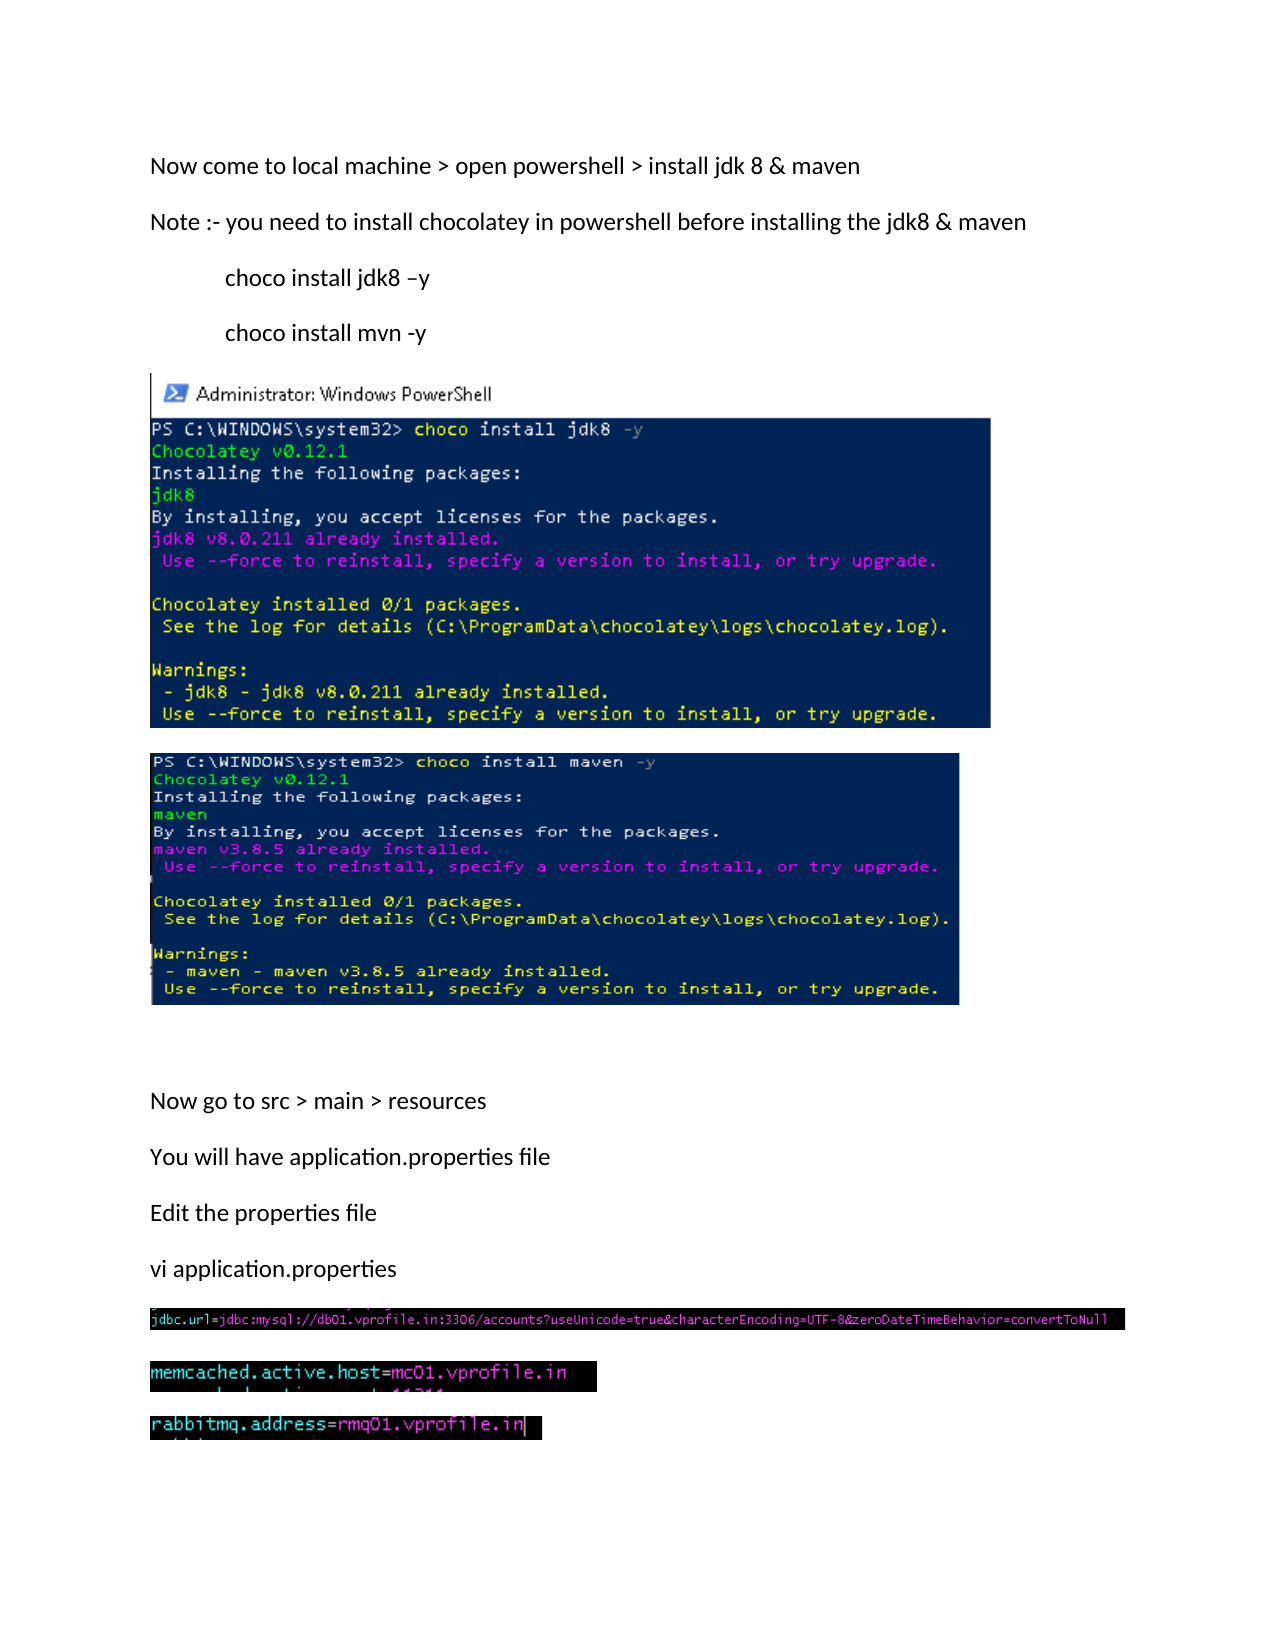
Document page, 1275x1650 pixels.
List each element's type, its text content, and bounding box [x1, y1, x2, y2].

text Note :- you need to install chocolatey in powershell before installing the jdk8 & maven [150, 206, 1125, 236]
picture [150, 753, 960, 1005]
text You will have application.properties file [150, 1141, 1125, 1172]
picture [150, 1308, 1125, 1330]
text Now go to src > main > resources [150, 1085, 1125, 1116]
picture [150, 1416, 543, 1440]
text vi application.properties [150, 1253, 1125, 1283]
text choco install mvn -y [150, 317, 1125, 348]
picture [150, 373, 991, 728]
text Edit the properties file [150, 1197, 1125, 1228]
text choco install jdk8 –y [150, 262, 1125, 292]
text Now come to local machine > open powershell > install jdk 8 & maven [150, 150, 1125, 181]
picture [150, 1361, 597, 1392]
